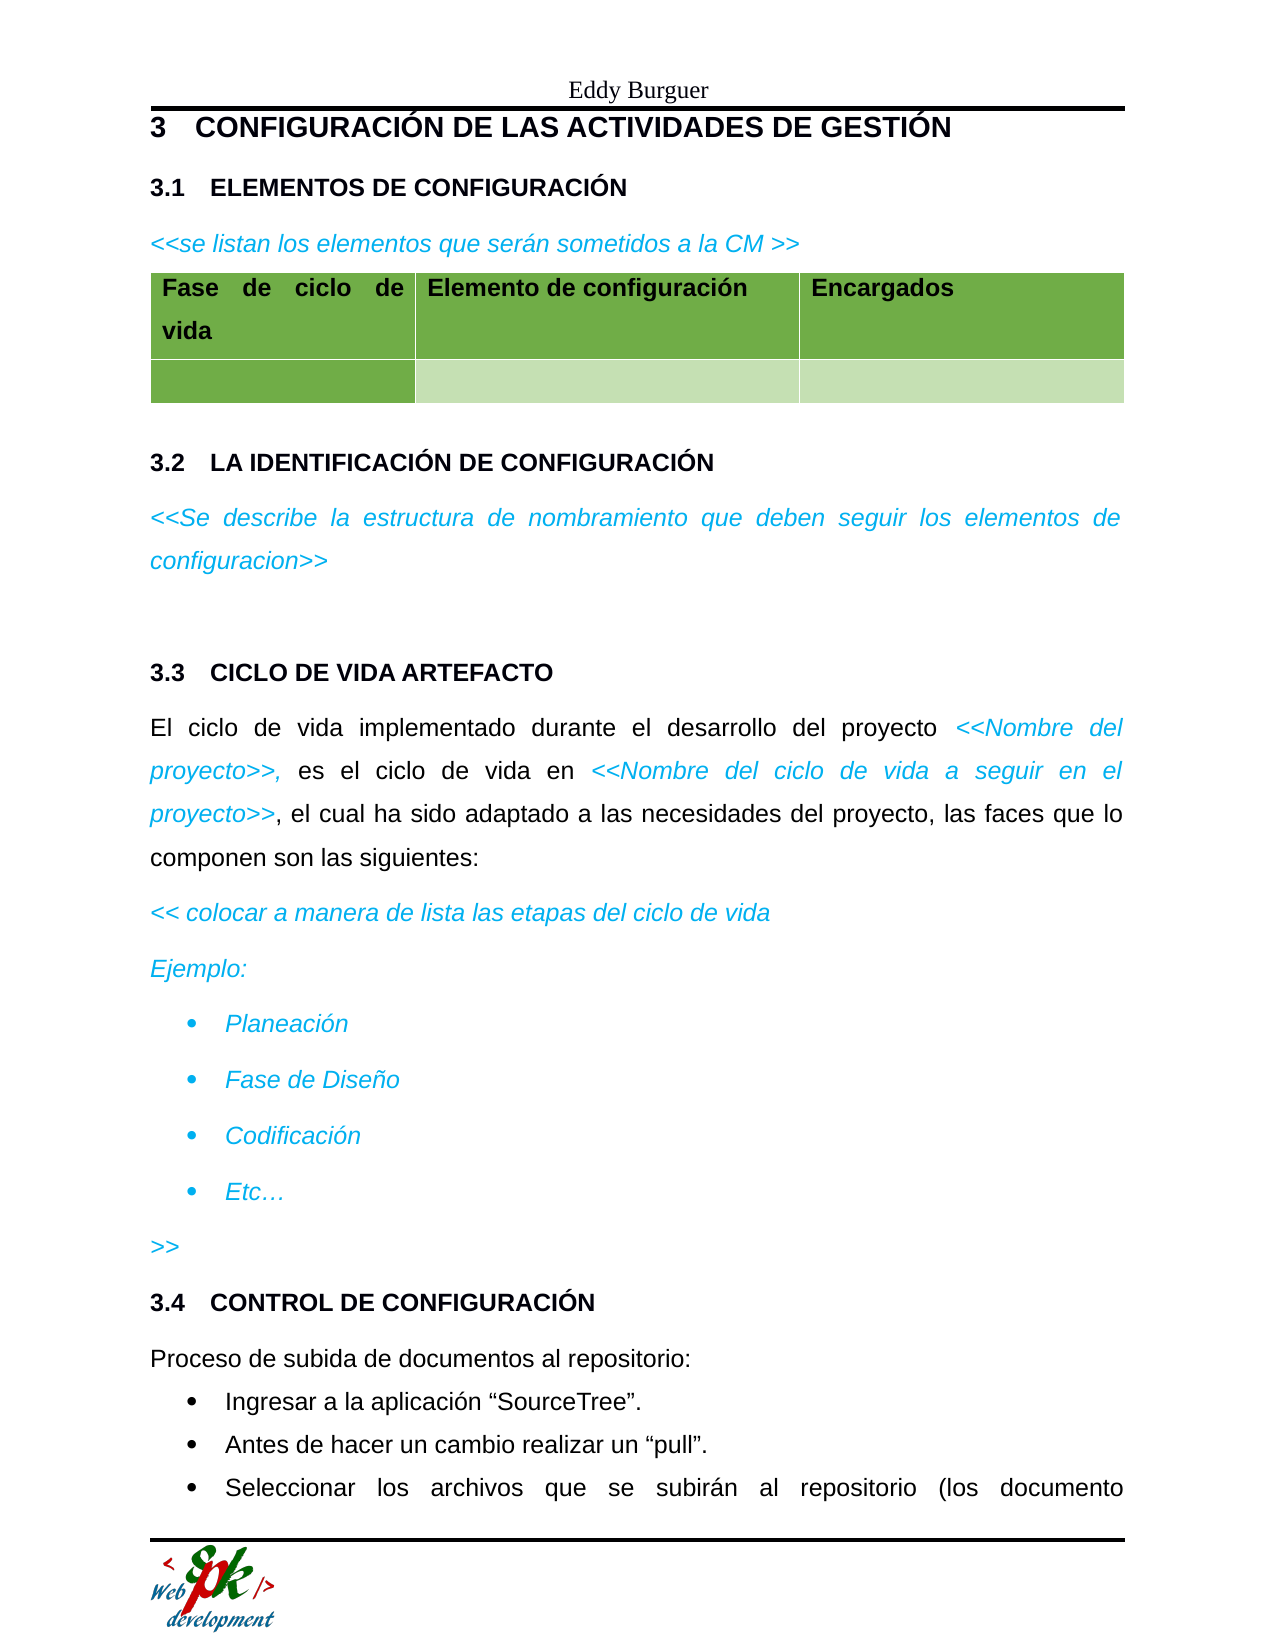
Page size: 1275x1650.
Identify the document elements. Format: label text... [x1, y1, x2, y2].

list Codificación [187, 1121, 1125, 1150]
subtitle control de configuración [150, 1288, 1125, 1317]
list Antes de hacer un cambio realizar un “pull”. [187, 1430, 1125, 1459]
table_cell [416, 360, 799, 403]
list Etc… [187, 1177, 1125, 1205]
list Fase de Diseño [187, 1065, 1125, 1094]
table_header Elemento de configuración [416, 273, 799, 359]
text El ciclo de vida implementado durante el desarrollo del proyecto <<Nombre del proyecto>>, es el ciclo de vida en <<Nombre del ciclo de vida a seguir en el proyecto>>, el cual ha sido adaptado a las necesidades del proyecto, las faces que lo componen son las siguientes: [150, 713, 1125, 871]
text Proceso de subida de documentos al repositorio: [150, 1343, 1125, 1372]
subtitle Ciclo de Vida artefacto [150, 657, 1125, 686]
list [187, 1473, 1125, 1502]
subtitle Elementos de configuración [150, 173, 1125, 202]
text <<Se describe la estructura de nombramiento que deben seguir los elementos de configuracion>> [150, 503, 1125, 575]
text <<se listan los elementos que serán sometidos a la CM >> [150, 229, 1125, 258]
text << colocar a manera de lista las etapas del ciclo de vida [150, 898, 1125, 927]
table_header Fase de ciclo de vida [151, 273, 415, 359]
table_cell [151, 360, 415, 403]
list Planeación [187, 1009, 1125, 1038]
list Ingresar a la aplicación “SourceTree”. [187, 1387, 1125, 1416]
text >> [150, 1232, 1125, 1261]
table_header Encargados [800, 273, 1124, 359]
subtitle La identificación de configuración [150, 447, 1125, 476]
table_cell [800, 360, 1124, 403]
subtitle Configuración de las actividades de gestión [150, 111, 1125, 144]
picture [150, 1544, 275, 1633]
text Ejemplo: [150, 954, 1125, 982]
